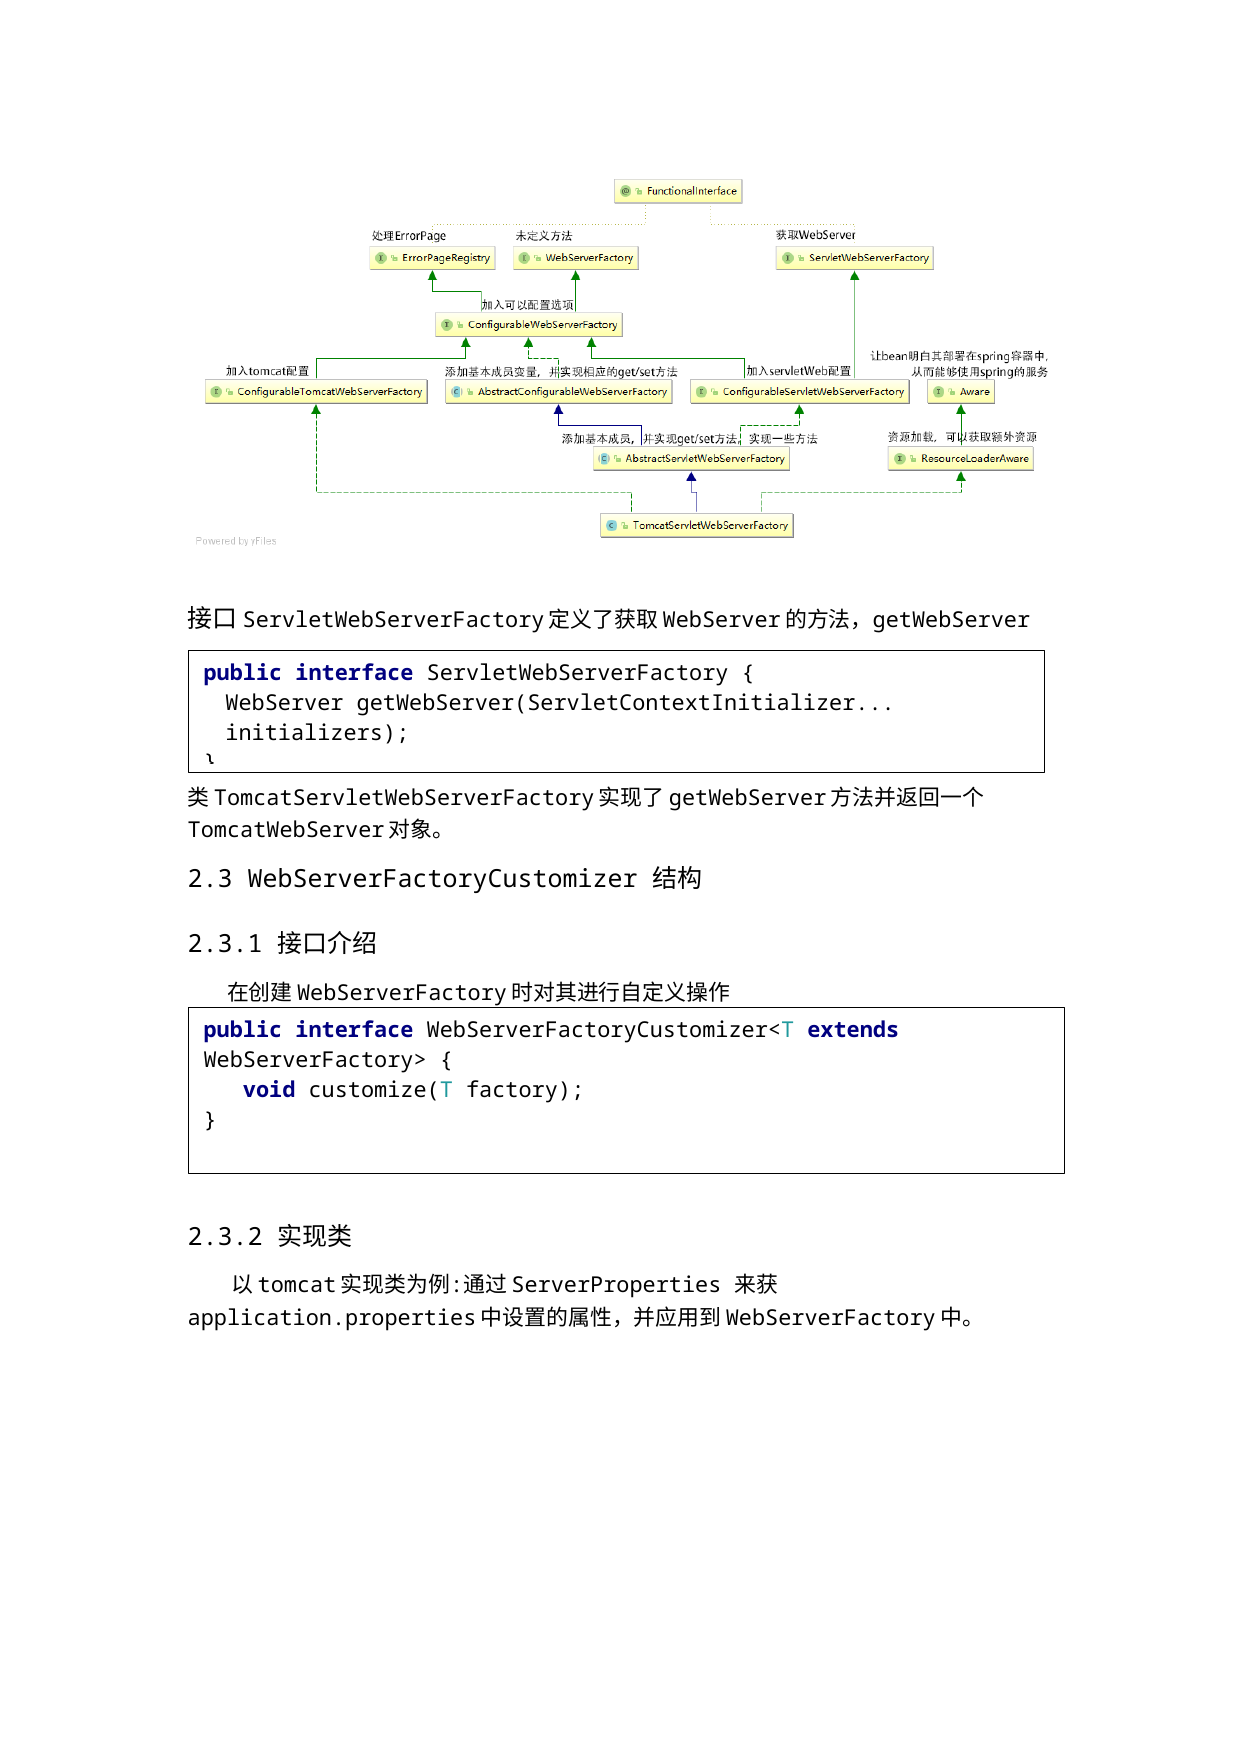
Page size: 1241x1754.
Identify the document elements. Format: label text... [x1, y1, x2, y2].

list 实现类 [187, 1202, 1053, 1267]
list 接口ServletWebServerFactory定义了获取WebServer的方法，getWebServer [187, 584, 1053, 649]
picture [187, 162, 1051, 554]
list 以tomcat实现类为例:通过ServerProperties 来获application.properties中设置的属性，并应用到WebServerFactory中。 [187, 1267, 1053, 1332]
list 在创建WebServerFactory时对其进行自定义操作 [187, 974, 1053, 1007]
text 类TomcatServletWebServerFactory实现了getWebServer方法并返回一个TomcatWebServer对象。 [187, 779, 1053, 844]
list WebServerFactoryCustomizer 结构 [187, 844, 1053, 909]
list 接口介绍 [187, 909, 1053, 974]
